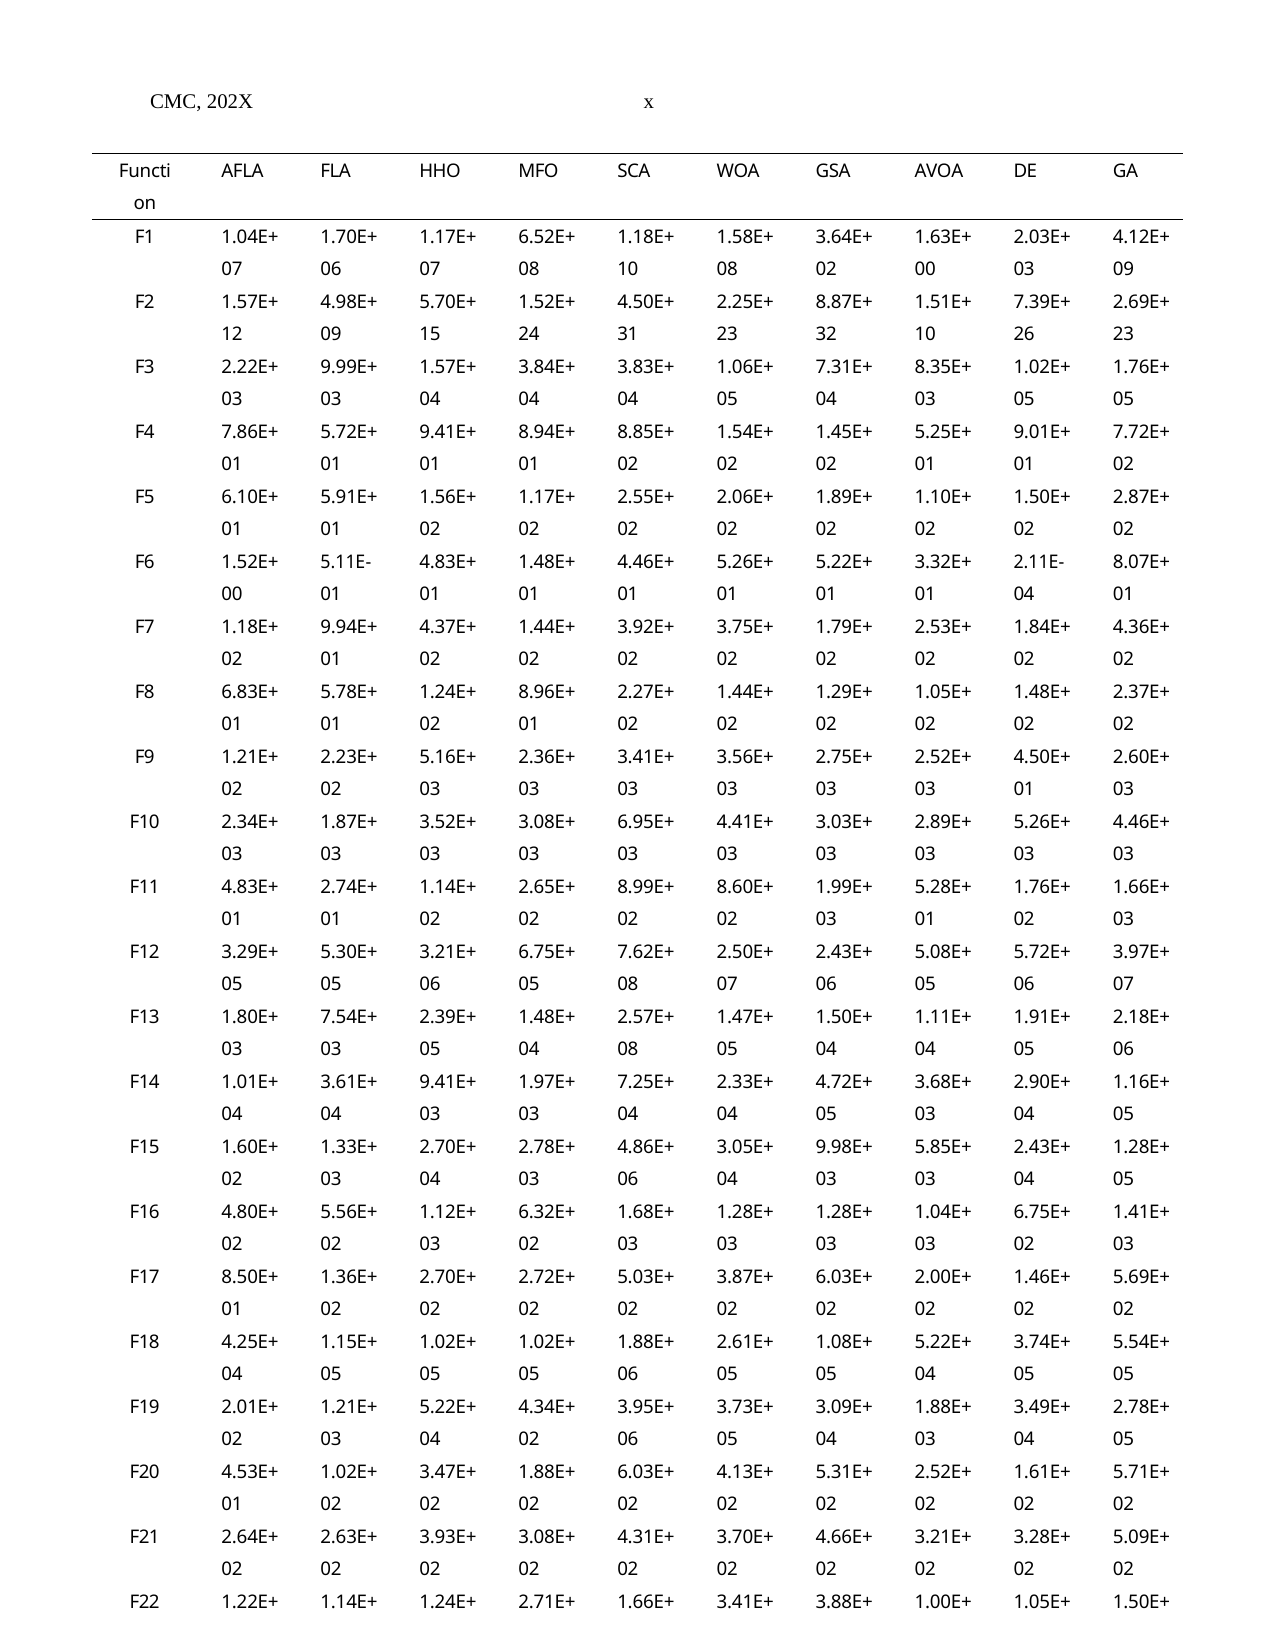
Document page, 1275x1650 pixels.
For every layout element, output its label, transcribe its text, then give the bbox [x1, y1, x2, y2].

table_cell F7 [92, 610, 197, 674]
table_cell 2.52E+03 [891, 740, 990, 804]
table_cell 1.22E+02 [198, 1585, 297, 1617]
table_cell 1.46E+02 [990, 1260, 1089, 1324]
table_cell 2.87E+02 [1089, 480, 1183, 544]
table_cell 1.48E+01 [495, 545, 594, 609]
table_cell 1.44E+02 [495, 610, 594, 674]
table_cell 3.95E+06 [594, 1390, 693, 1454]
table_cell 1.16E+05 [1089, 1065, 1183, 1129]
table_cell 2.55E+02 [594, 480, 693, 544]
table_cell 1.11E+04 [891, 1000, 990, 1064]
table_cell 3.21E+02 [891, 1520, 990, 1584]
table_cell 5.54E+05 [1089, 1325, 1183, 1389]
table_cell 3.49E+04 [990, 1390, 1089, 1454]
table_cell 1.24E+02 [396, 675, 494, 739]
table_cell 2.37E+02 [1089, 675, 1183, 739]
table_cell 1.70E+06 [297, 220, 396, 284]
table_cell 1.79E+02 [792, 610, 891, 674]
table_cell 6.75E+05 [495, 935, 594, 999]
table_cell F12 [92, 935, 197, 999]
table_cell 1.88E+06 [594, 1325, 693, 1389]
table_cell F22 [92, 1585, 197, 1617]
table_cell 3.03E+03 [792, 805, 891, 869]
table_cell 6.32E+02 [495, 1195, 594, 1259]
table_cell 1.68E+03 [594, 1195, 693, 1259]
table_cell 5.56E+02 [297, 1195, 396, 1259]
table_cell F5 [92, 480, 197, 544]
table_cell 1.50E+02 [990, 480, 1089, 544]
table_cell 5.28E+01 [891, 870, 990, 934]
table_cell F21 [92, 1520, 197, 1584]
table_cell 5.31E+02 [792, 1455, 891, 1519]
table_cell 1.05E+03 [990, 1585, 1089, 1617]
table_cell 1.17E+07 [396, 220, 494, 284]
table_cell 2.06E+02 [693, 480, 792, 544]
table_cell 3.29E+05 [198, 935, 297, 999]
table_cell 2.75E+03 [792, 740, 891, 804]
table_header MFO [495, 154, 594, 218]
table_cell 6.03E+02 [792, 1260, 891, 1324]
table_header DE [990, 154, 1089, 218]
table_cell 1.17E+02 [495, 480, 594, 544]
table_cell 8.96E+01 [495, 675, 594, 739]
table_cell 1.76E+02 [990, 870, 1089, 934]
table_cell 4.46E+01 [594, 545, 693, 609]
table_cell 1.63E+00 [891, 220, 990, 284]
table_cell 4.53E+01 [198, 1455, 297, 1519]
table_cell 6.75E+02 [990, 1195, 1089, 1259]
table_cell F1 [92, 220, 197, 284]
table_cell 1.00E+02 [891, 1585, 990, 1617]
table_cell 2.34E+03 [198, 805, 297, 869]
table_cell 5.70E+15 [396, 285, 494, 349]
table_cell F8 [92, 675, 197, 739]
table_cell 1.04E+03 [891, 1195, 990, 1259]
table_cell 2.72E+02 [495, 1260, 594, 1324]
table_cell 2.70E+02 [396, 1260, 494, 1324]
table_cell 1.87E+03 [297, 805, 396, 869]
table_cell 7.25E+04 [594, 1065, 693, 1129]
table_cell 2.00E+02 [891, 1260, 990, 1324]
table_cell 3.84E+04 [495, 350, 594, 414]
table_cell 1.01E+04 [198, 1065, 297, 1129]
table_cell 1.02E+05 [990, 350, 1089, 414]
table_header FLA [297, 154, 396, 218]
table_cell 3.93E+02 [396, 1520, 494, 1584]
table_cell 3.73E+05 [693, 1390, 792, 1454]
table_cell 2.36E+03 [495, 740, 594, 804]
table_cell 5.03E+02 [594, 1260, 693, 1324]
table_cell 2.78E+03 [495, 1130, 594, 1194]
table_cell 2.01E+02 [198, 1390, 297, 1454]
table_cell 4.98E+09 [297, 285, 396, 349]
table_cell 3.74E+05 [990, 1325, 1089, 1389]
table_cell 2.23E+02 [297, 740, 396, 804]
table_cell 4.34E+02 [495, 1390, 594, 1454]
table_cell 1.66E+03 [1089, 870, 1183, 934]
table_header AVOA [891, 154, 990, 218]
table_cell 1.57E+04 [396, 350, 494, 414]
table_cell 6.83E+01 [198, 675, 297, 739]
table_cell 1.10E+02 [891, 480, 990, 544]
table_cell 5.09E+02 [1089, 1520, 1183, 1584]
table_cell 2.90E+04 [990, 1065, 1089, 1129]
table_cell F19 [92, 1390, 197, 1454]
table_cell 1.89E+02 [792, 480, 891, 544]
table_cell 1.61E+02 [990, 1455, 1089, 1519]
table_cell 8.60E+02 [693, 870, 792, 934]
table_cell 1.28E+03 [792, 1195, 891, 1259]
table_cell 5.22E+04 [396, 1390, 494, 1454]
table_cell 1.21E+03 [297, 1390, 396, 1454]
table_cell 3.05E+04 [693, 1130, 792, 1194]
table_cell 1.50E+03 [1089, 1585, 1183, 1617]
table_cell 1.99E+03 [792, 870, 891, 934]
table_cell 4.66E+02 [792, 1520, 891, 1584]
table_header Function [92, 154, 197, 218]
table_cell 1.52E+00 [198, 545, 297, 609]
table_cell 2.33E+04 [693, 1065, 792, 1129]
table_cell 4.31E+02 [594, 1520, 693, 1584]
table_cell 4.41E+03 [693, 805, 792, 869]
table_cell 3.08E+03 [495, 805, 594, 869]
table_cell 2.63E+02 [297, 1520, 396, 1584]
table_cell 1.14E+02 [396, 870, 494, 934]
table_cell 2.60E+03 [1089, 740, 1183, 804]
table_cell 1.51E+10 [891, 285, 990, 349]
table_cell 3.52E+03 [396, 805, 494, 869]
table_header SCA [594, 154, 693, 218]
table_cell 1.28E+05 [1089, 1130, 1183, 1194]
table_cell 3.47E+02 [396, 1455, 494, 1519]
table_cell 5.72E+01 [297, 415, 396, 479]
table_cell 4.72E+05 [792, 1065, 891, 1129]
table_cell 6.10E+01 [198, 480, 297, 544]
table_cell 1.28E+03 [693, 1195, 792, 1259]
table_cell 4.50E+01 [990, 740, 1089, 804]
table_cell F6 [92, 545, 197, 609]
table_cell 8.87E+32 [792, 285, 891, 349]
table_cell F11 [92, 870, 197, 934]
table_cell F13 [92, 1000, 197, 1064]
table_cell 1.80E+03 [198, 1000, 297, 1064]
table_cell 2.64E+02 [198, 1520, 297, 1584]
table_cell 1.12E+03 [396, 1195, 494, 1259]
table_cell 1.33E+03 [297, 1130, 396, 1194]
table_cell 4.12E+09 [1089, 220, 1183, 284]
table_cell 2.27E+02 [594, 675, 693, 739]
table_cell 3.41E+03 [594, 740, 693, 804]
table_cell 3.92E+02 [594, 610, 693, 674]
table_cell 1.48E+02 [990, 675, 1089, 739]
table_cell 8.50E+01 [198, 1260, 297, 1324]
table_cell 4.25E+04 [198, 1325, 297, 1389]
table_cell 5.22E+01 [792, 545, 891, 609]
table_cell 2.71E+02 [495, 1585, 594, 1617]
table_cell F15 [92, 1130, 197, 1194]
table_cell 4.37E+02 [396, 610, 494, 674]
table_cell 2.39E+05 [396, 1000, 494, 1064]
table_cell 2.03E+03 [990, 220, 1089, 284]
table_cell F2 [92, 285, 197, 349]
table_cell 1.45E+02 [792, 415, 891, 479]
table_cell 1.76E+05 [1089, 350, 1183, 414]
table_cell 9.41E+03 [396, 1065, 494, 1129]
table_cell 4.86E+06 [594, 1130, 693, 1194]
table_cell 5.26E+01 [693, 545, 792, 609]
table_cell 2.65E+02 [495, 870, 594, 934]
table_cell 1.14E+02 [297, 1585, 396, 1617]
table_cell 1.24E+02 [396, 1585, 494, 1617]
table_cell 1.97E+03 [495, 1065, 594, 1129]
table_cell 1.36E+02 [297, 1260, 396, 1324]
table_cell 2.50E+07 [693, 935, 792, 999]
table_cell 5.72E+06 [990, 935, 1089, 999]
table_header AFLA [198, 154, 297, 218]
table_cell 7.39E+26 [990, 285, 1089, 349]
table_cell 7.62E+08 [594, 935, 693, 999]
table_cell 1.54E+02 [693, 415, 792, 479]
table_cell 1.04E+07 [198, 220, 297, 284]
table_cell 2.89E+03 [891, 805, 990, 869]
table_cell 7.86E+01 [198, 415, 297, 479]
table_cell 2.53E+02 [891, 610, 990, 674]
table_cell 1.02E+05 [495, 1325, 594, 1389]
table_cell 9.99E+03 [297, 350, 396, 414]
table_cell 9.41E+01 [396, 415, 494, 479]
table_header GA [1089, 154, 1183, 218]
table_cell 3.68E+03 [891, 1065, 990, 1129]
table_cell 9.01E+01 [990, 415, 1089, 479]
table_cell 1.18E+02 [198, 610, 297, 674]
table_cell 4.46E+03 [1089, 805, 1183, 869]
table_cell 3.83E+04 [594, 350, 693, 414]
table_cell 5.16E+03 [396, 740, 494, 804]
table_cell 7.31E+04 [792, 350, 891, 414]
table_cell 1.88E+02 [495, 1455, 594, 1519]
table_cell 2.61E+05 [693, 1325, 792, 1389]
table_cell 1.44E+02 [693, 675, 792, 739]
table_cell 9.98E+03 [792, 1130, 891, 1194]
table_cell 5.26E+03 [990, 805, 1089, 869]
table_cell 5.85E+03 [891, 1130, 990, 1194]
table_cell 4.36E+02 [1089, 610, 1183, 674]
table_cell 3.61E+04 [297, 1065, 396, 1129]
table_cell 4.80E+02 [198, 1195, 297, 1259]
table_cell 1.88E+03 [891, 1390, 990, 1454]
table_cell 2.78E+05 [1089, 1390, 1183, 1454]
table_cell 1.18E+10 [594, 220, 693, 284]
table_cell 8.99E+02 [594, 870, 693, 934]
table_cell 8.35E+03 [891, 350, 990, 414]
table_cell 8.07E+01 [1089, 545, 1183, 609]
table_cell 3.75E+02 [693, 610, 792, 674]
table_cell 2.18E+06 [1089, 1000, 1183, 1064]
table_cell 7.72E+02 [1089, 415, 1183, 479]
table_cell 3.64E+02 [792, 220, 891, 284]
table_cell 1.02E+02 [297, 1455, 396, 1519]
table_cell 5.08E+05 [891, 935, 990, 999]
table_cell 3.28E+02 [990, 1520, 1089, 1584]
table_cell 1.66E+03 [594, 1585, 693, 1617]
table_cell 3.87E+02 [693, 1260, 792, 1324]
table_cell F14 [92, 1065, 197, 1129]
table_cell F17 [92, 1260, 197, 1324]
table_cell 1.05E+02 [891, 675, 990, 739]
table_cell 2.52E+02 [891, 1455, 990, 1519]
table_cell F20 [92, 1455, 197, 1519]
table_cell 4.13E+02 [693, 1455, 792, 1519]
table_cell 1.47E+05 [693, 1000, 792, 1064]
table_cell 5.25E+01 [891, 415, 990, 479]
table_cell 1.48E+04 [495, 1000, 594, 1064]
table_cell 1.60E+02 [198, 1130, 297, 1194]
table_cell F9 [92, 740, 197, 804]
table_header HHO [396, 154, 494, 218]
table_cell 1.57E+12 [198, 285, 297, 349]
table_cell 5.22E+04 [891, 1325, 990, 1389]
table_cell 1.21E+02 [198, 740, 297, 804]
table_cell F10 [92, 805, 197, 869]
table_cell 3.88E+03 [792, 1585, 891, 1617]
table_cell 1.50E+04 [792, 1000, 891, 1064]
table_cell 5.11E-01 [297, 545, 396, 609]
table_cell 2.43E+04 [990, 1130, 1089, 1194]
table_cell 3.56E+03 [693, 740, 792, 804]
table_cell 2.11E-04 [990, 545, 1089, 609]
table_cell 1.02E+05 [396, 1325, 494, 1389]
table_cell 1.41E+03 [1089, 1195, 1183, 1259]
table_cell 1.56E+02 [396, 480, 494, 544]
table_cell 9.94E+01 [297, 610, 396, 674]
table_cell 2.43E+06 [792, 935, 891, 999]
table_cell 4.83E+01 [198, 870, 297, 934]
table_cell 3.21E+06 [396, 935, 494, 999]
table_cell 2.25E+23 [693, 285, 792, 349]
table_cell 6.95E+03 [594, 805, 693, 869]
table_cell 2.57E+08 [594, 1000, 693, 1064]
table_cell 2.22E+03 [198, 350, 297, 414]
table_cell 5.30E+05 [297, 935, 396, 999]
table_cell 3.97E+07 [1089, 935, 1183, 999]
table_cell 1.06E+05 [693, 350, 792, 414]
table_cell 3.41E+02 [693, 1585, 792, 1617]
table_cell 4.50E+31 [594, 285, 693, 349]
table_cell 3.09E+04 [792, 1390, 891, 1454]
table_cell 1.58E+08 [693, 220, 792, 284]
table_cell 3.70E+02 [693, 1520, 792, 1584]
table_cell 1.15E+05 [297, 1325, 396, 1389]
table_cell 4.83E+01 [396, 545, 494, 609]
table_cell F4 [92, 415, 197, 479]
table_cell 6.52E+08 [495, 220, 594, 284]
table_cell 8.94E+01 [495, 415, 594, 479]
table_cell 1.29E+02 [792, 675, 891, 739]
table_cell 1.91E+05 [990, 1000, 1089, 1064]
table_cell F3 [92, 350, 197, 414]
table_cell 5.91E+01 [297, 480, 396, 544]
table_cell 7.54E+03 [297, 1000, 396, 1064]
table_cell 2.69E+23 [1089, 285, 1183, 349]
table_cell F16 [92, 1195, 197, 1259]
table_cell 1.08E+05 [792, 1325, 891, 1389]
table_cell 2.74E+01 [297, 870, 396, 934]
table_cell 8.85E+02 [594, 415, 693, 479]
table_cell 1.52E+24 [495, 285, 594, 349]
table_cell 6.03E+02 [594, 1455, 693, 1519]
table_cell 5.71E+02 [1089, 1455, 1183, 1519]
table_cell 5.69E+02 [1089, 1260, 1183, 1324]
table_header GSA [792, 154, 891, 218]
table_cell 5.78E+01 [297, 675, 396, 739]
table_cell 3.32E+01 [891, 545, 990, 609]
table_cell 1.84E+02 [990, 610, 1089, 674]
table_cell 3.08E+02 [495, 1520, 594, 1584]
table_cell 2.70E+04 [396, 1130, 494, 1194]
table_header WOA [693, 154, 792, 218]
table_cell F18 [92, 1325, 197, 1389]
